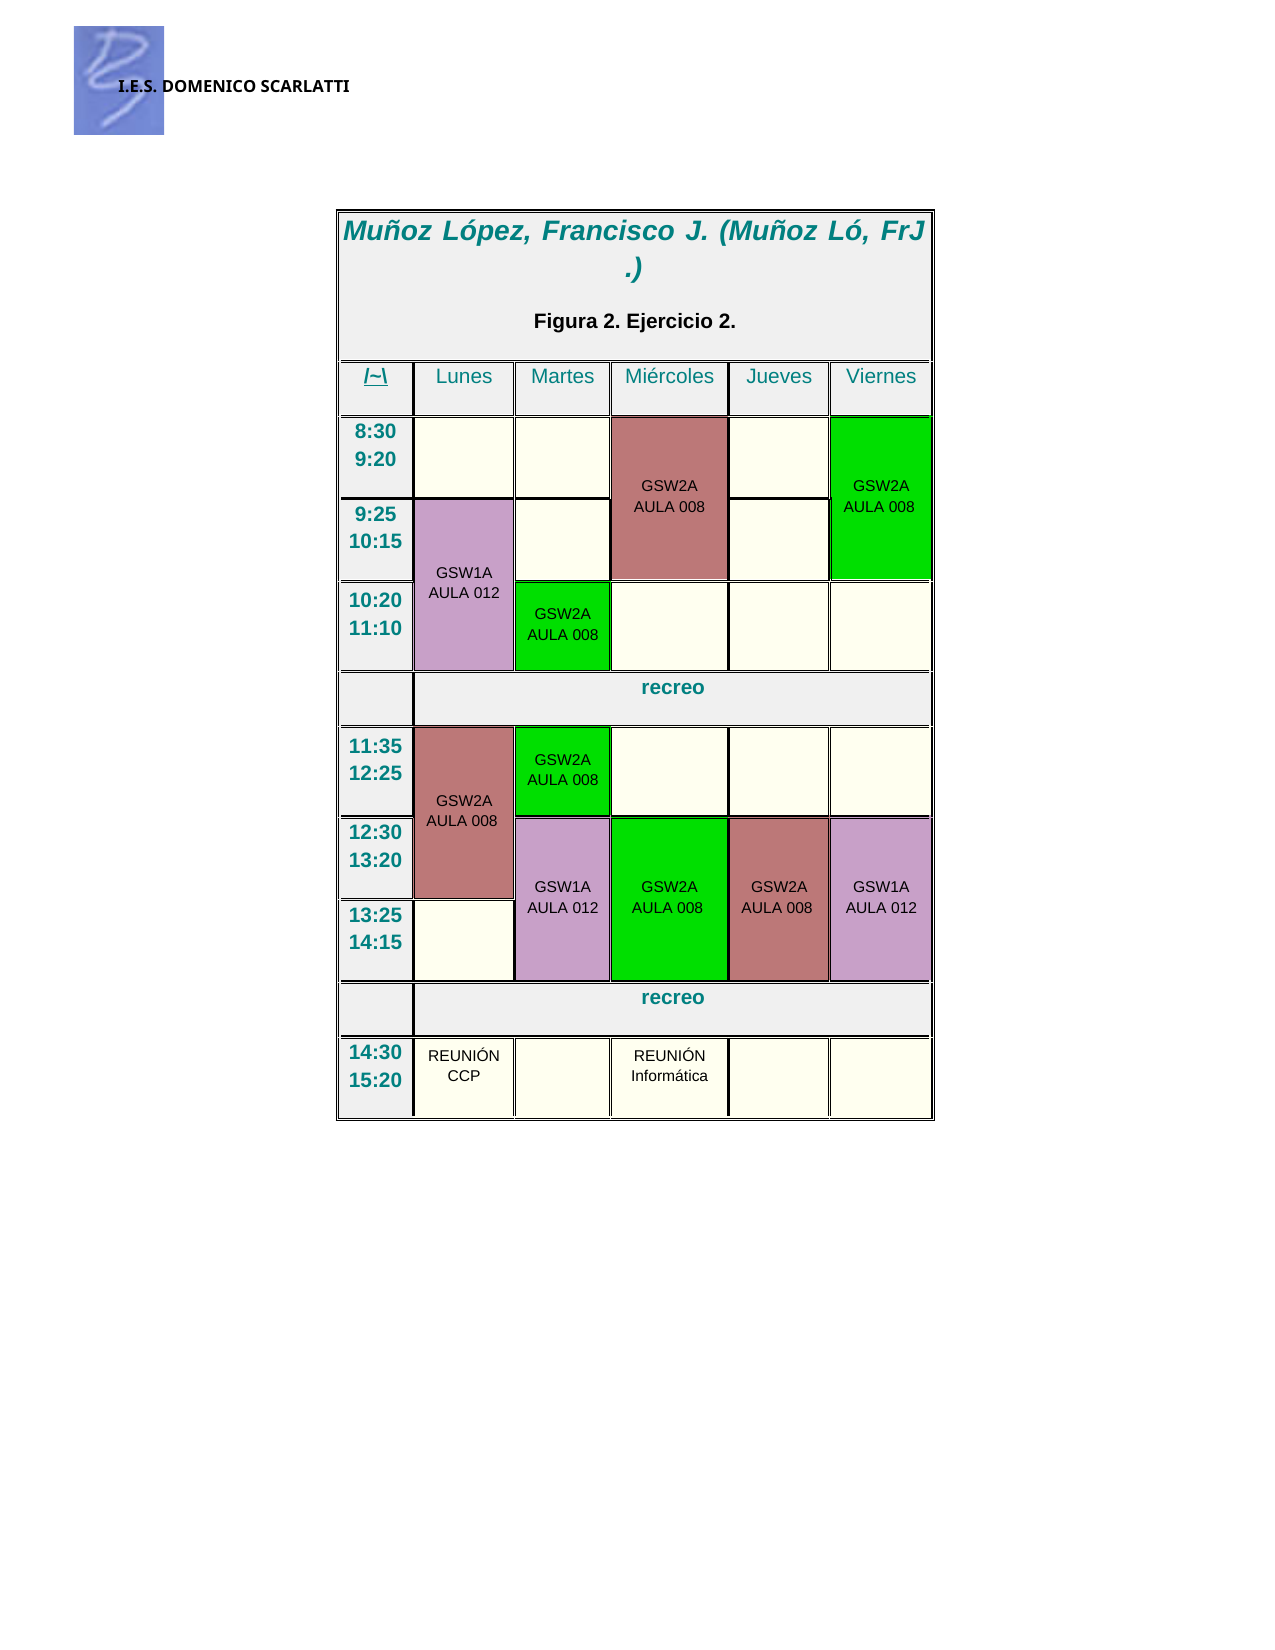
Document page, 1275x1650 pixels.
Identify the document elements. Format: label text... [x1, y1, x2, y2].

table_cell [728, 1039, 830, 1118]
table_cell 10:20 11:10 [339, 580, 412, 670]
table_cell 11:35 12:25 [337, 725, 413, 815]
table_cell 8:30 9:20 [339, 415, 412, 497]
table_cell 13:25 14:15 [337, 898, 413, 980]
table_cell GSW1A AULA 012 [516, 819, 609, 980]
table_cell GSW2A AULA 008 [516, 728, 609, 815]
table_cell GSW1A AULA 012 [831, 815, 932, 980]
table_cell [515, 1039, 611, 1118]
table_cell Jueves [730, 363, 828, 414]
table_cell Martes [516, 363, 609, 414]
table_cell [730, 500, 828, 579]
table_cell recreo [415, 980, 932, 1035]
table_cell GSW2A AULA 008 [415, 728, 513, 898]
table_cell [831, 580, 932, 670]
picture [73, 26, 165, 135]
table_cell [830, 725, 933, 815]
table_cell Miércoles [612, 363, 727, 414]
table_cell GSW2A AULA 008 [516, 583, 609, 670]
table_cell GSW1A AULA 012 [415, 500, 513, 670]
table_cell GSW2A AULA 008 [730, 819, 828, 980]
table_cell REUNIÓN CCP [413, 1039, 514, 1118]
table_cell GSW2A AULA 008 [612, 819, 727, 980]
table_cell [516, 418, 609, 497]
table_cell 14:30 15:20 [339, 1035, 413, 1118]
table_cell Lunes [415, 363, 513, 414]
table_header Muñoz López, Francisco J. (Muñoz Ló, FrJ.) Figura 2. Ejercicio 2. [339, 213, 931, 359]
table_cell GSW2A AULA 008 [612, 418, 727, 579]
table_cell /~\ [339, 360, 412, 414]
table_cell [415, 418, 513, 497]
table_cell GSW2A AULA 008 [831, 415, 932, 579]
table_cell [516, 500, 609, 579]
table_cell [730, 728, 828, 815]
table_cell recreo [413, 670, 933, 725]
table_cell [830, 1035, 932, 1118]
table_cell REUNIÓN Informática [611, 1039, 728, 1118]
table_cell [339, 980, 412, 1035]
table_cell [612, 583, 727, 670]
table_cell [612, 728, 727, 815]
table_cell 12:30 13:20 [339, 815, 412, 898]
table_cell [730, 583, 828, 670]
table_cell Viernes [831, 360, 932, 414]
table_cell [337, 670, 413, 725]
table_cell [730, 418, 828, 497]
table_cell 9:25 10:15 [339, 497, 412, 579]
table_cell [415, 901, 513, 980]
